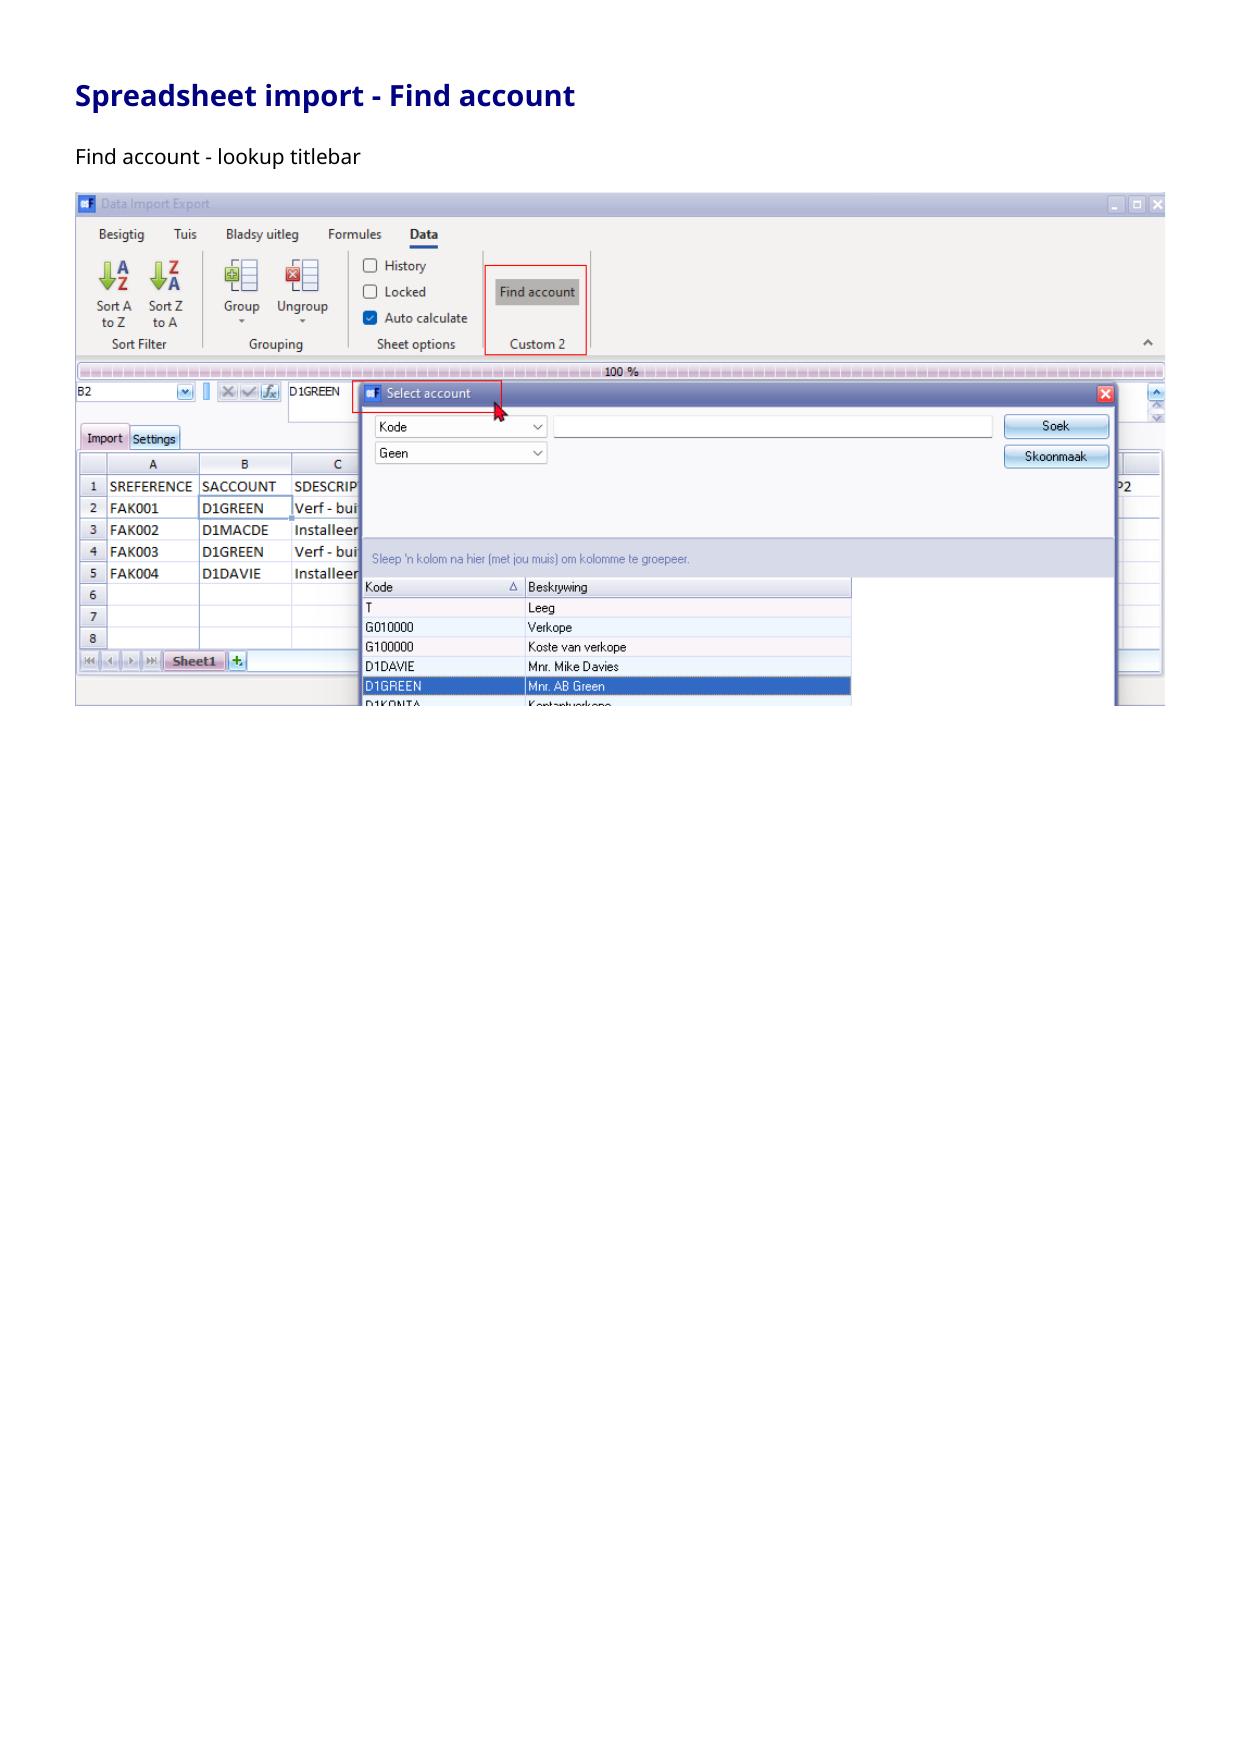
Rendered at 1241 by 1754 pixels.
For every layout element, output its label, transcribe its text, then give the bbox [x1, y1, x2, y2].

picture [75, 192, 1166, 706]
text Find account - lookup titlebar [75, 142, 1165, 171]
text Spreadsheet import - Find account [75, 75, 1165, 115]
